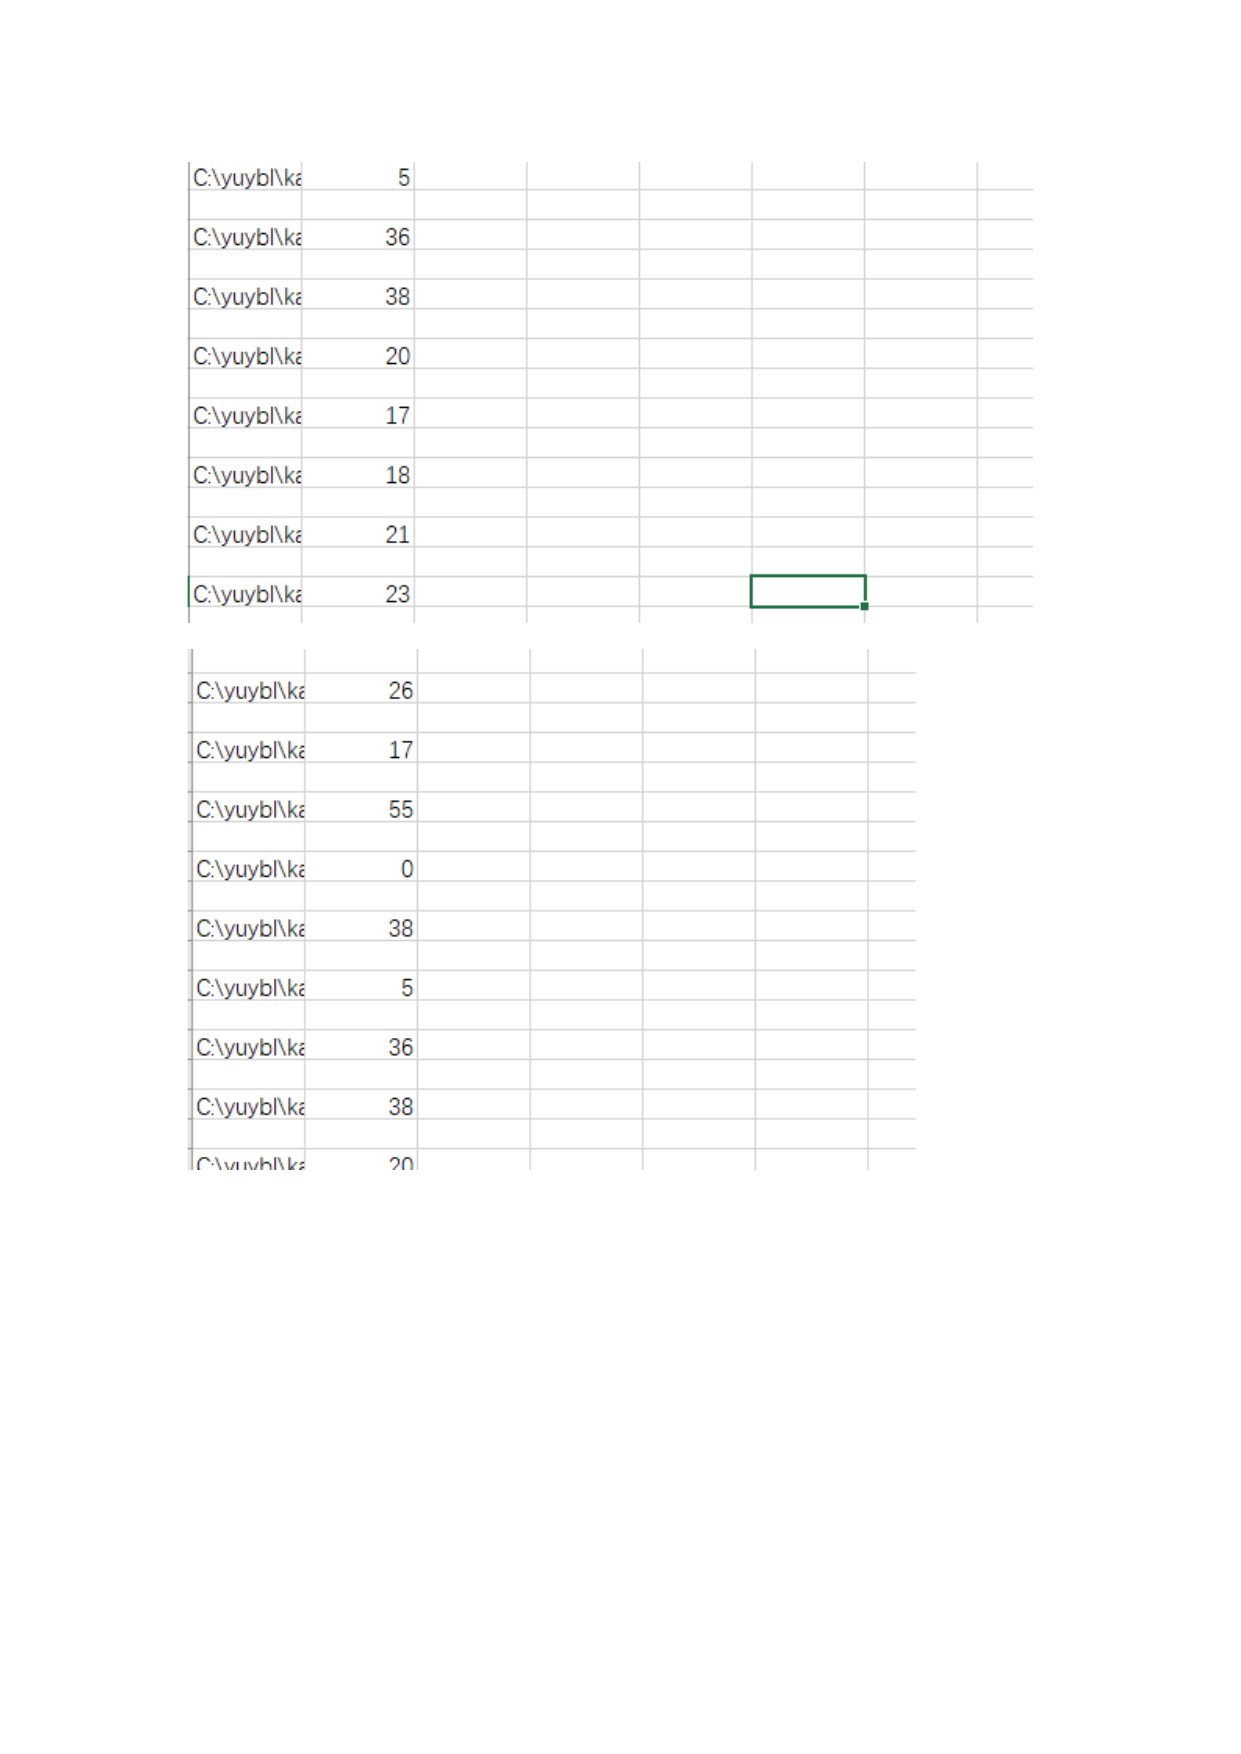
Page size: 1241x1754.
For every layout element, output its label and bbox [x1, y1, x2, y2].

picture [187, 162, 1033, 623]
picture [187, 649, 916, 1170]
